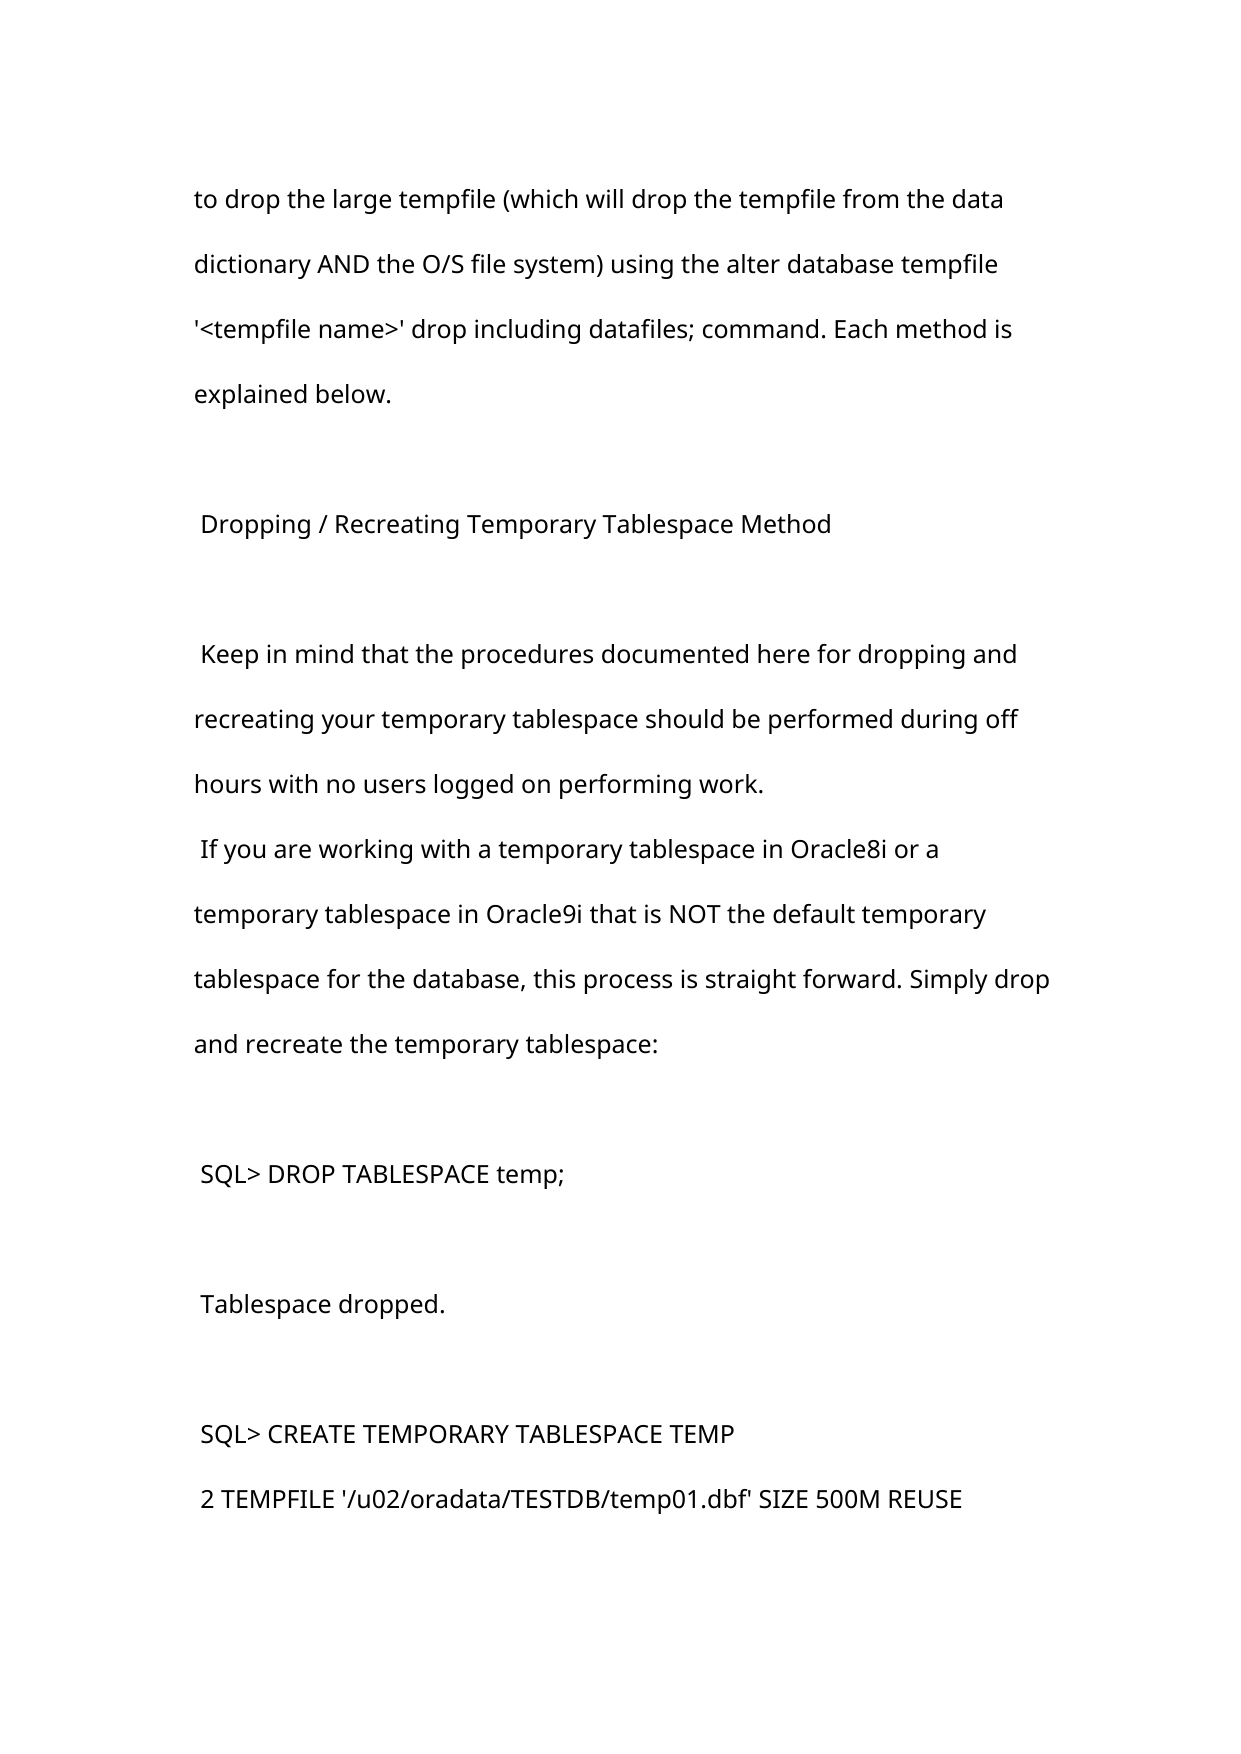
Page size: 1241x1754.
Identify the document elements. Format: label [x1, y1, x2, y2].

table_header [188, 162, 1065, 1535]
